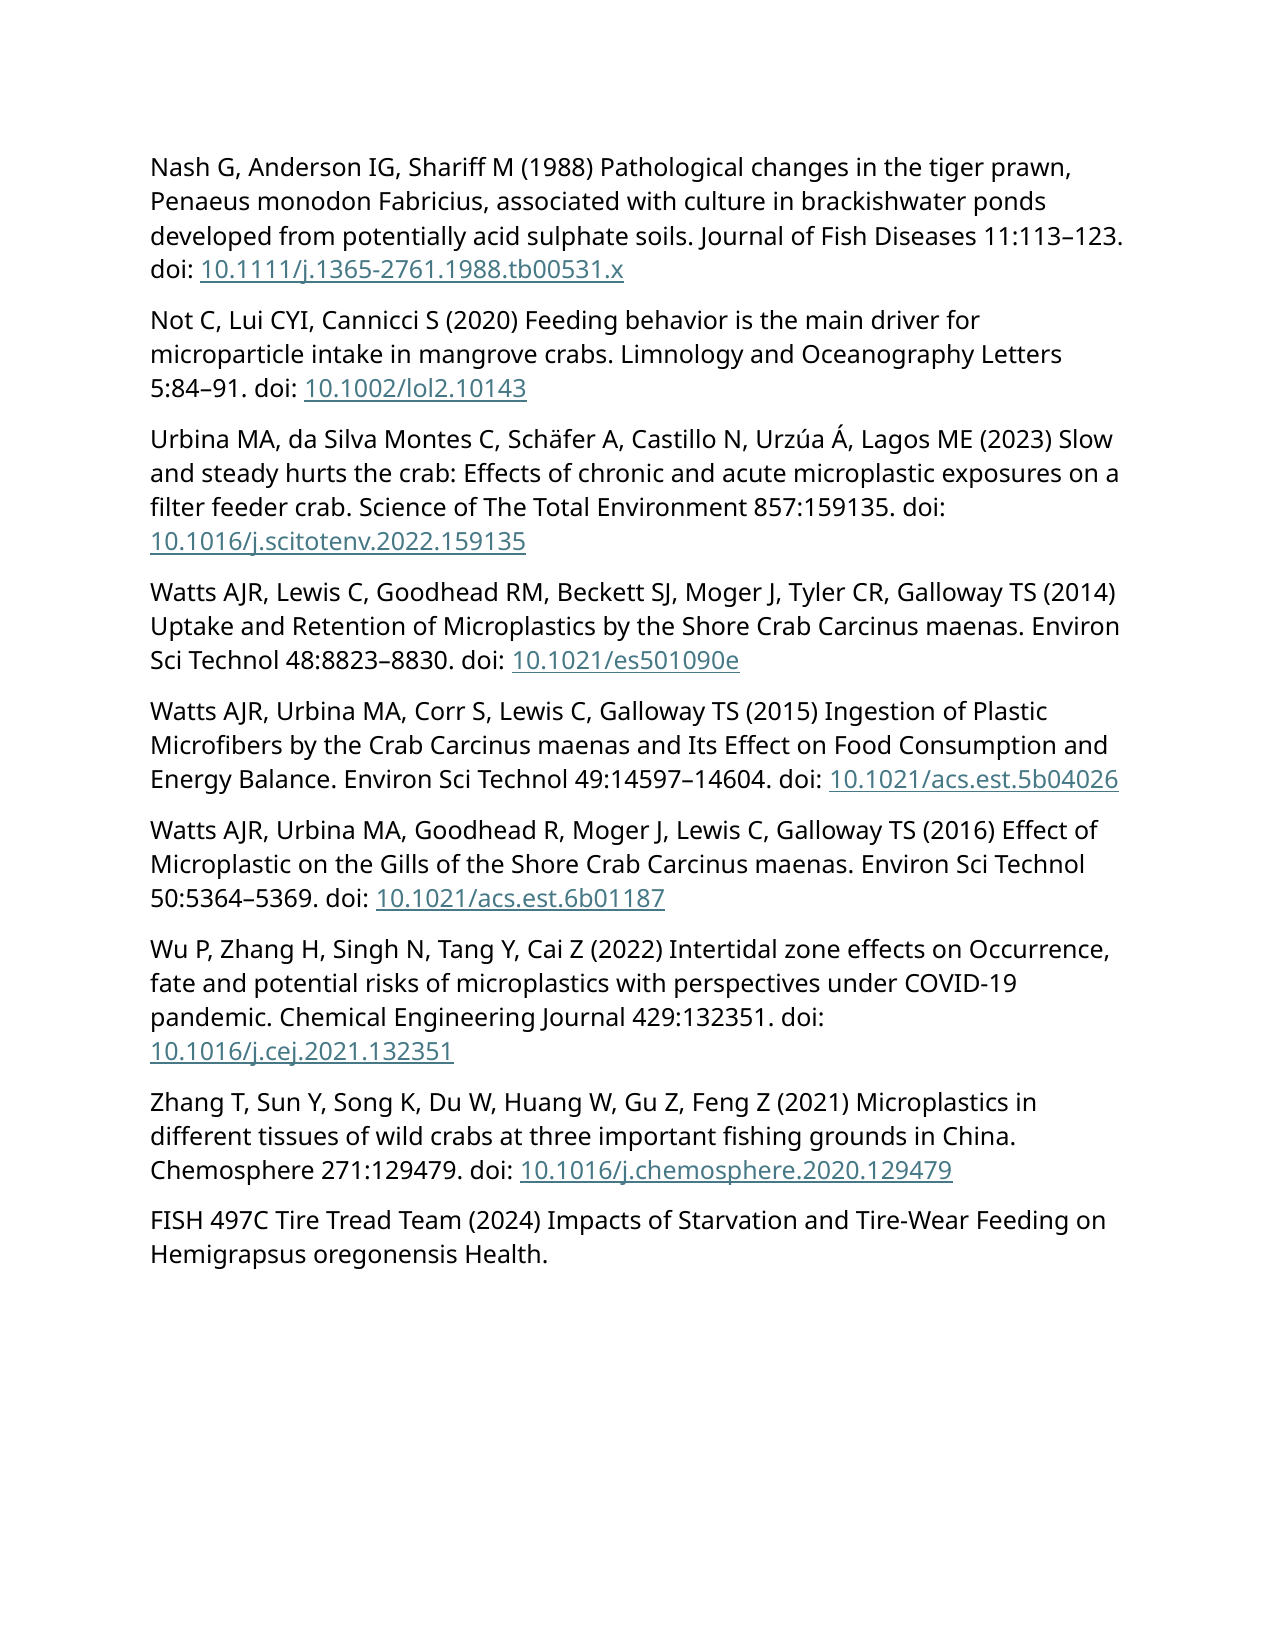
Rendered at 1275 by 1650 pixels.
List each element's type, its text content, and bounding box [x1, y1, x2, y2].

text Urbina MA, da Silva Montes C, Schäfer A, Castillo N, Urzúa Á, Lagos ME (2023) Slow and steady hurts the crab: Effects of chronic and acute microplastic exposures on a filter feeder crab. Science of The Total Environment 857:159135. doi: 10.1016/j.scitotenv.2022.159135 [150, 422, 1125, 558]
text Zhang T, Sun Y, Song K, Du W, Huang W, Gu Z, Feng Z (2021) Microplastics in different tissues of wild crabs at three important fishing grounds in China. Chemosphere 271:129479. doi: 10.1016/j.chemosphere.2020.129479 [150, 1084, 1125, 1186]
text Wu P, Zhang H, Singh N, Tang Y, Cai Z (2022) Intertidal zone effects on Occurrence, fate and potential risks of microplastics with perspectives under COVID-19 pandemic. Chemical Engineering Journal 429:132351. doi: 10.1016/j.cej.2021.132351 [150, 931, 1125, 1067]
text Nash G, Anderson IG, Shariff M (1988) Pathological changes in the tiger prawn, Penaeus monodon Fabricius, associated with culture in brackishwater ponds developed from potentially acid sulphate soils. Journal of Fish Diseases 11:113–123. doi: 10.1111/j.1365-2761.1988.tb00531.x [150, 150, 1125, 286]
text Not C, Lui CYI, Cannicci S (2020) Feeding behavior is the main driver for microparticle intake in mangrove crabs. Limnology and Oceanography Letters 5:84–91. doi: 10.1002/lol2.10143 [150, 303, 1125, 405]
text Watts AJR, Urbina MA, Goodhead R, Moger J, Lewis C, Galloway TS (2016) Effect of Microplastic on the Gills of the Shore Crab Carcinus maenas. Environ Sci Technol 50:5364–5369. doi: 10.1021/acs.est.6b01187 [150, 812, 1125, 914]
text Watts AJR, Urbina MA, Corr S, Lewis C, Galloway TS (2015) Ingestion of Plastic Microfibers by the Crab Carcinus maenas and Its Effect on Food Consumption and Energy Balance. Environ Sci Technol 49:14597–14604. doi: 10.1021/acs.est.5b04026 [150, 693, 1125, 796]
text Watts AJR, Lewis C, Goodhead RM, Beckett SJ, Moger J, Tyler CR, Galloway TS (2014) Uptake and Retention of Microplastics by the Shore Crab Carcinus maenas. Environ Sci Technol 48:8823–8830. doi: 10.1021/es501090e [150, 575, 1125, 677]
text FISH 497C Tire Tread Team (2024) Impacts of Starvation and Tire-Wear Feeding on Hemigrapsus oregonensis Health. [150, 1203, 1125, 1271]
